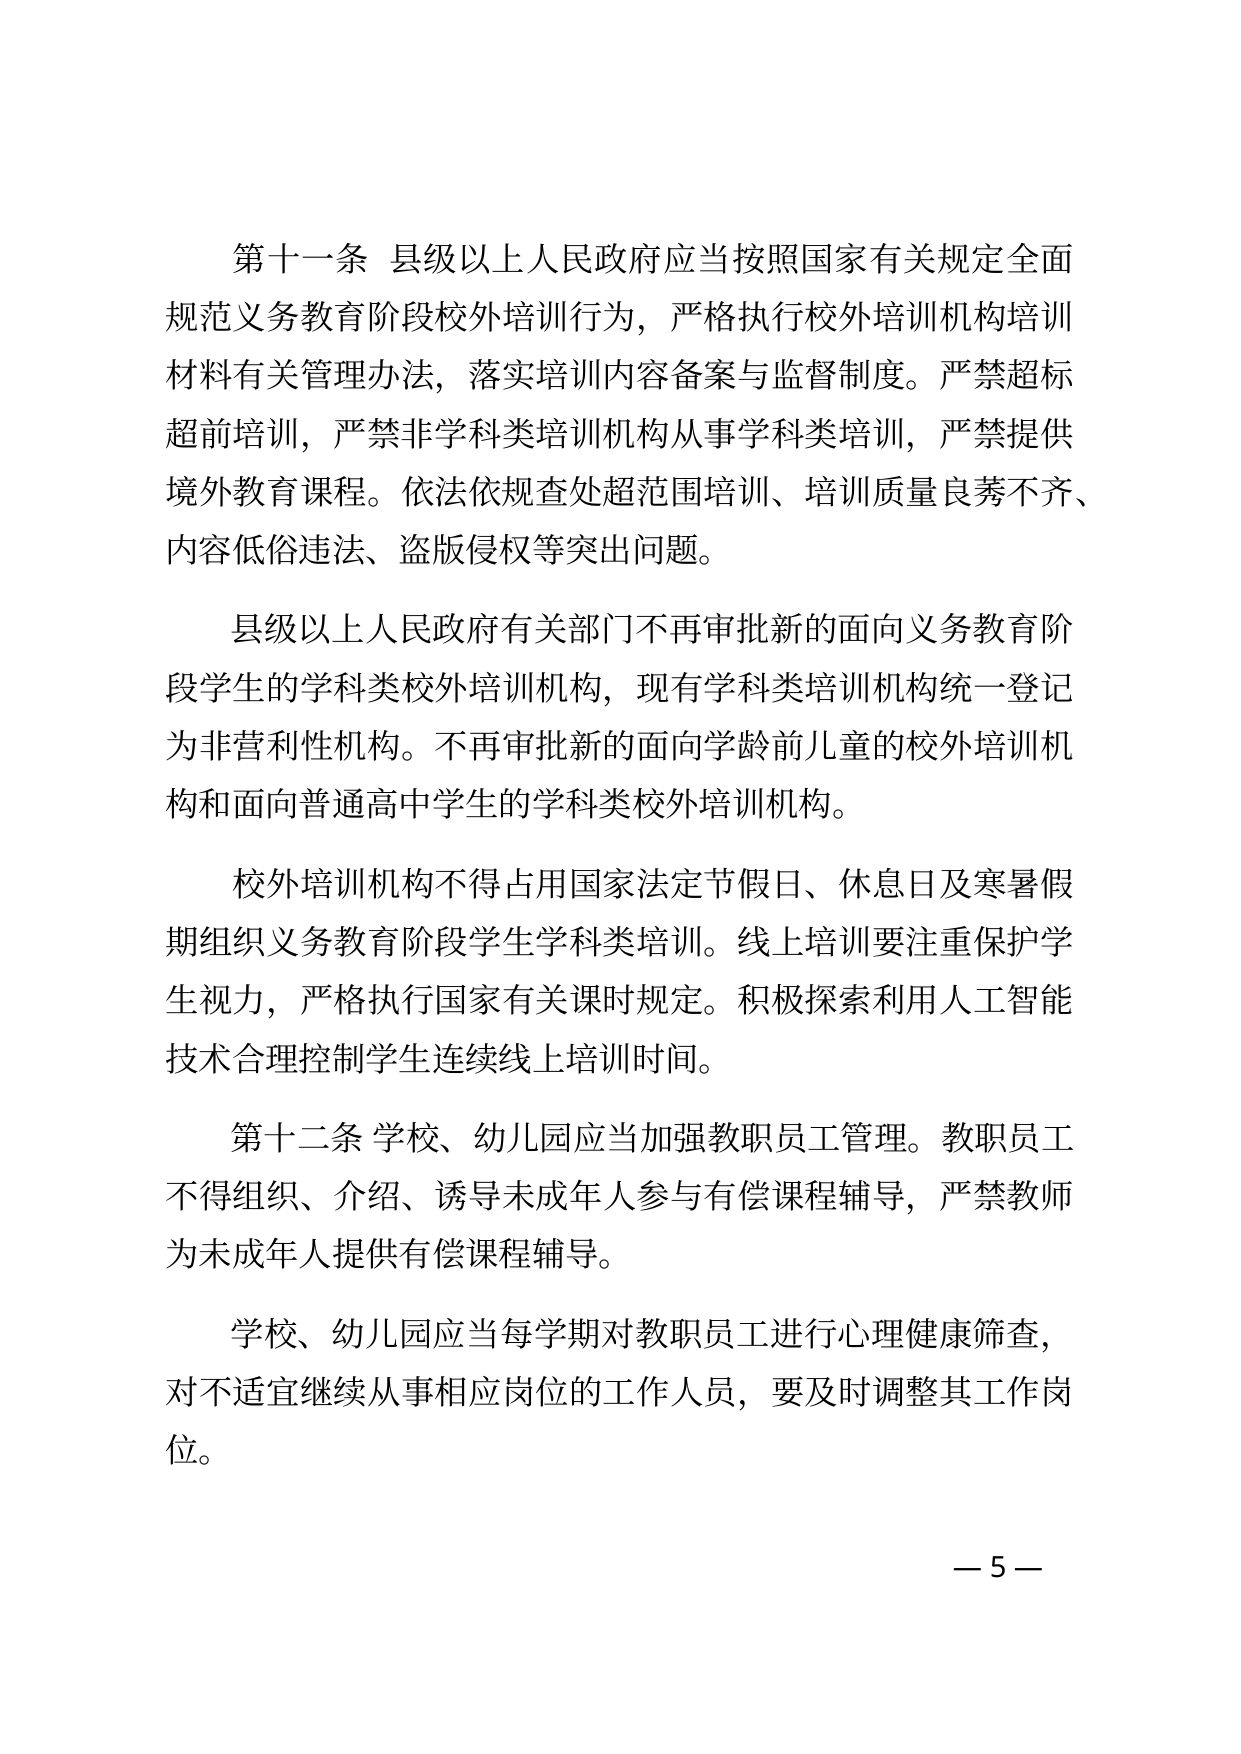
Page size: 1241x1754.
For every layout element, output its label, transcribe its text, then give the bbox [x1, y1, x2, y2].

text 县级以上人民政府有关部门不再审批新的面向义务教育阶段学生的学科类校外培训机构，现有学科类培训机构统一登记为非营利性机构。不再审批新的面向学龄前儿童的校外培训机构和面向普通高中学生的学科类校外培训机构。 [165, 595, 1075, 828]
text 第十二条 学校、幼儿园应当加强教职员工管理。教职员工不得组织、介绍、诱导未成年人参与有偿课程辅导，严禁教师为未成年人提供有偿课程辅导。 [165, 1103, 1075, 1278]
text 校外培训机构不得占用国家法定节假日、休息日及寒暑假期组织义务教育阶段学生学科类培训。线上培训要注重保护学生视力，严格执行国家有关课时规定。积极探索利用人工智能技术合理控制学生连续线上培训时间。 [165, 849, 1075, 1083]
text 第十一条 县级以上人民政府应当按照国家有关规定全面规范义务教育阶段校外培训行为，严格执行校外培训机构培训材料有关管理办法，落实培训内容备案与监督制度。严禁超标超前培训，严禁非学科类培训机构从事学科类培训，严禁提供境外教育课程。依法依规查处超范围培训、培训质量良莠不齐、内容低俗违法、盗版侵权等突出问题。 [165, 224, 1075, 574]
text 学校、幼儿园应当每学期对教职员工进行心理健康筛查，对不适宜继续从事相应岗位的工作人员，要及时调整其工作岗位。 [165, 1299, 1075, 1474]
